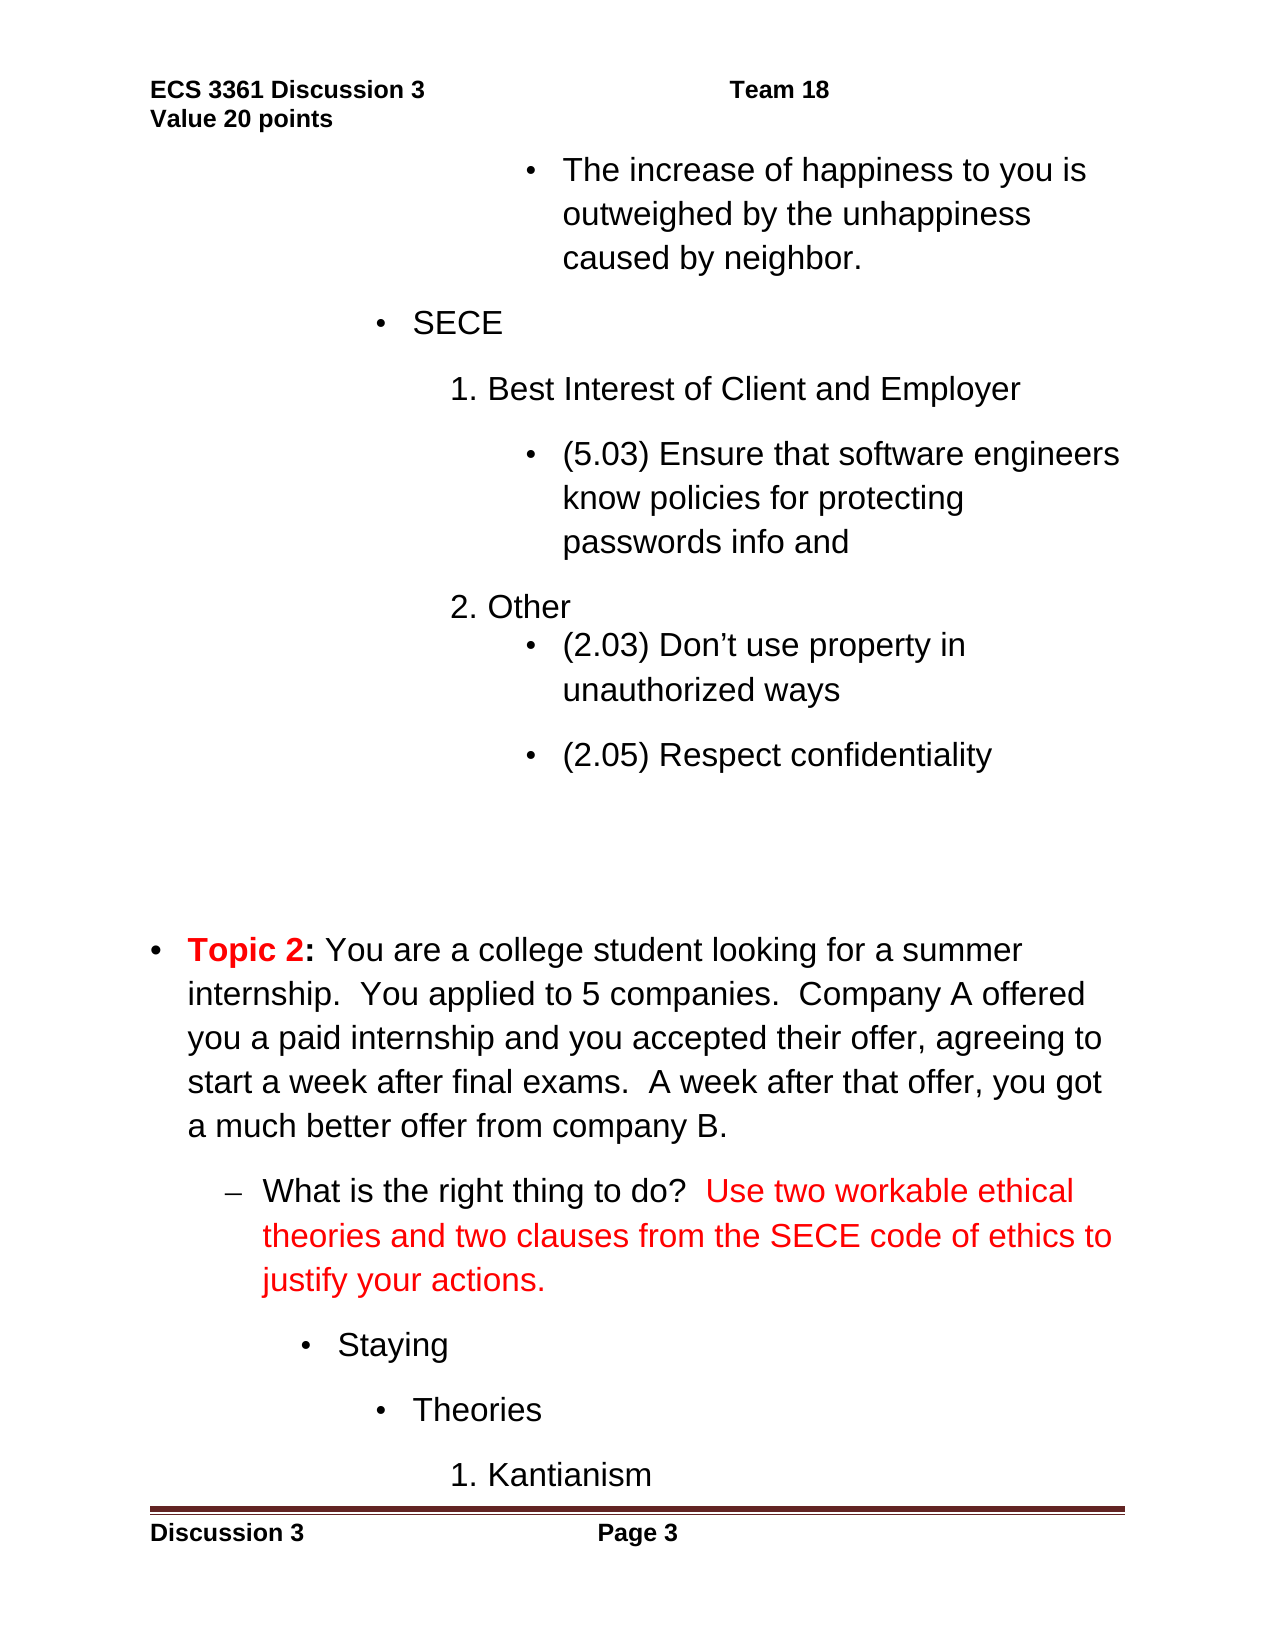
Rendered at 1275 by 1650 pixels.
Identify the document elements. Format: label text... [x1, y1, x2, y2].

list The increase of happiness to you is outweighed by the unhappiness caused by neighbor. [525, 150, 1125, 277]
list Best Interest of Client and Employer [450, 368, 1125, 407]
list Theories [375, 1390, 1125, 1428]
list (2.05) Respect confidentiality [525, 735, 1125, 773]
list Kantianism [450, 1455, 1125, 1493]
list Other [450, 587, 1125, 625]
list Staying [300, 1325, 1125, 1363]
list Topic 2: You are a college student looking for a summer internship. You applied to 5 companies. Company A offered you a paid internship and you accepted their offer, agreeing to start a week after final exams. A week after that offer, you got a much better offer from company B. [150, 930, 1125, 1145]
list (2.03) Don’t use property in unauthorized ways [525, 625, 1125, 708]
list (5.03) Ensure that software engineers know policies for protecting passwords info and [525, 433, 1125, 560]
list SECE [375, 303, 1125, 342]
list What is the right thing to do? Use two workable ethical theories and two clauses from the SECE code of ethics to justify your actions. [225, 1171, 1125, 1298]
